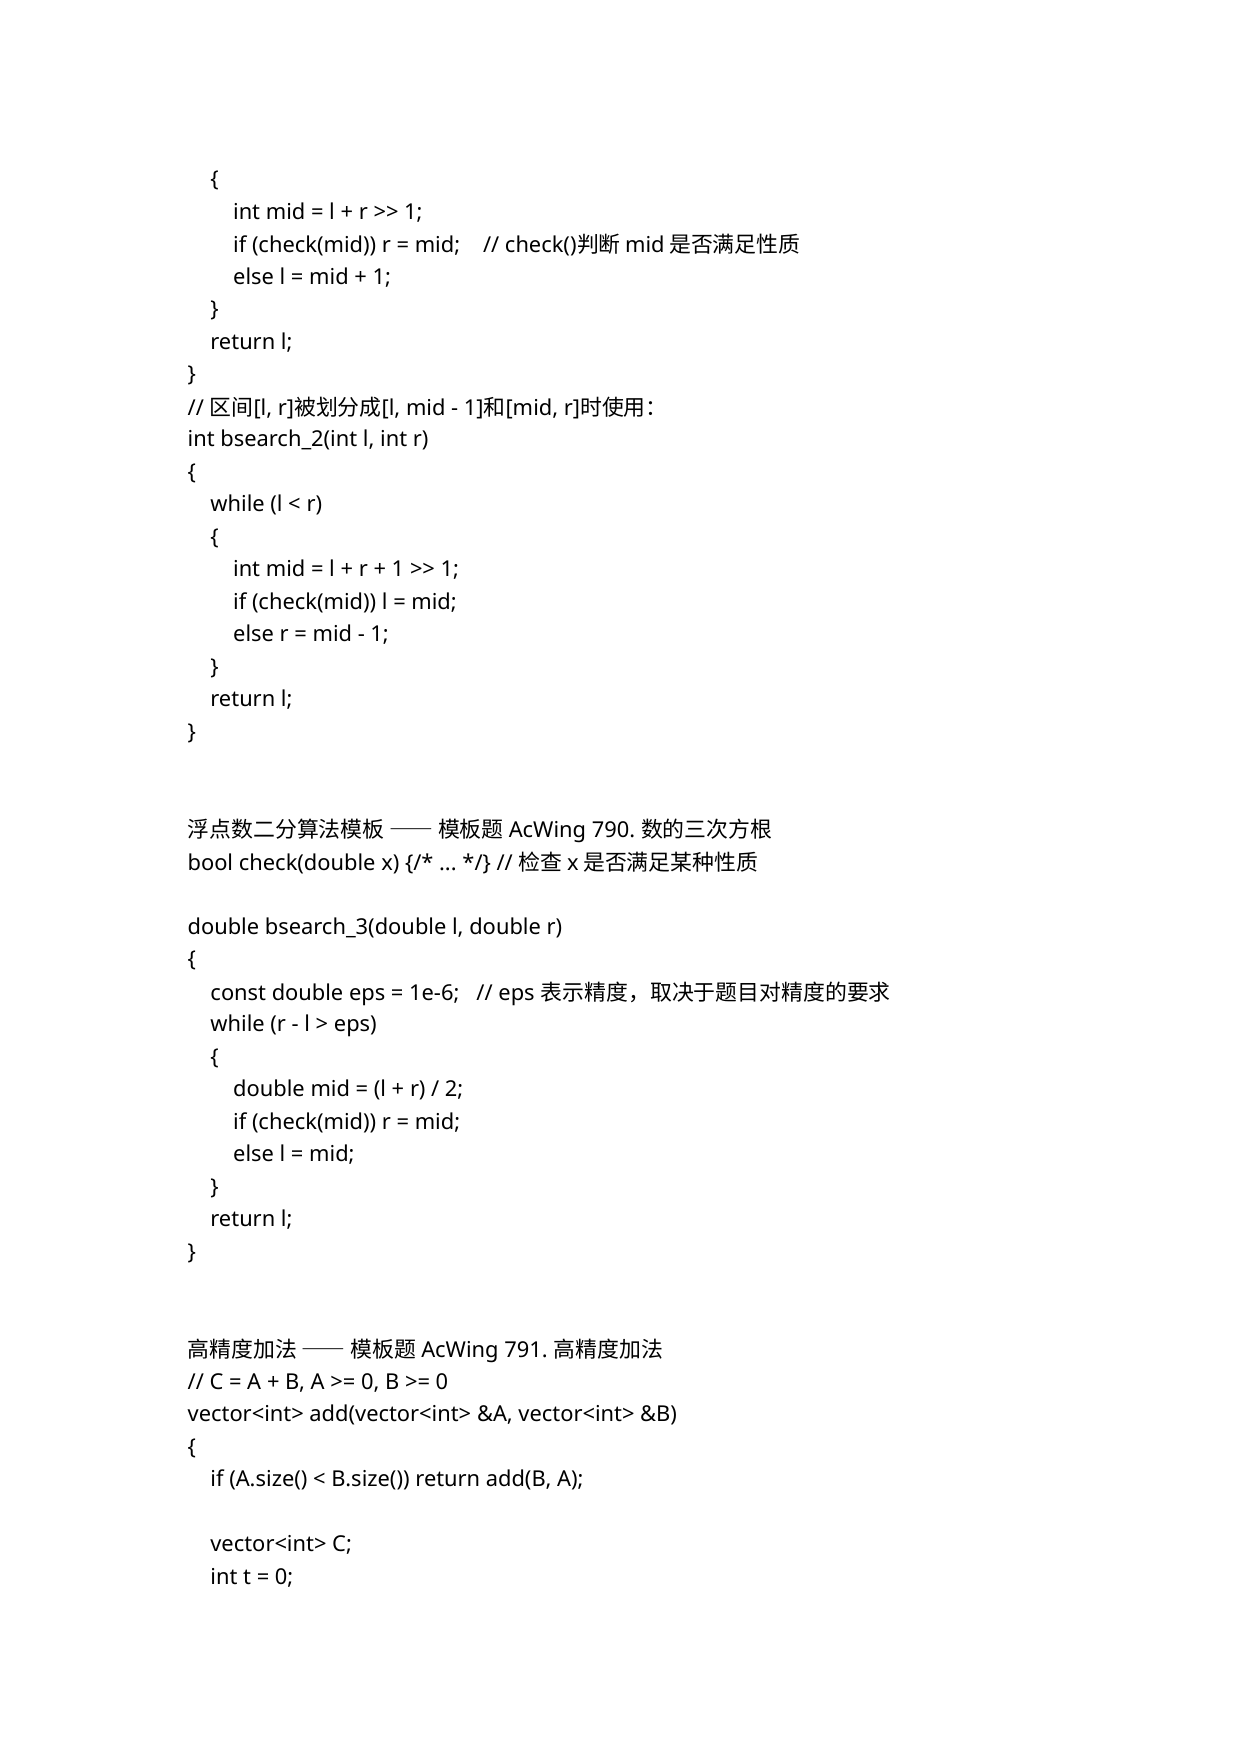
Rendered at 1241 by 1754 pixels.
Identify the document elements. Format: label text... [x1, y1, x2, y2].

text int bsearch_2(int l, int r) [187, 422, 1053, 454]
text vector<int> add(vector<int> &A, vector<int> &B) [187, 1397, 1053, 1429]
text vector<int> C; [187, 1527, 1053, 1559]
text int mid = l + r + 1 >> 1; [187, 552, 1053, 584]
text { [187, 519, 1053, 552]
text { [187, 454, 1053, 487]
text else l = mid; [187, 1137, 1053, 1169]
text // 区间[l, r]被划分成[l, mid - 1]和[mid, r]时使用： [187, 389, 1053, 422]
text double mid = (l + r) / 2; [187, 1072, 1053, 1104]
text if (check(mid)) l = mid; [187, 584, 1053, 617]
text while (l < r) [187, 487, 1053, 519]
text // C = A + B, A >= 0, B >= 0 [187, 1364, 1053, 1397]
text if (check(mid)) r = mid; [187, 1104, 1053, 1137]
text } [187, 292, 1053, 324]
text bool check(double x) {/* ... */} // 检查x是否满足某种性质 [187, 844, 1053, 877]
text } [187, 714, 1053, 747]
text { [187, 162, 1053, 194]
text int mid = l + r >> 1; [187, 194, 1053, 227]
text if (check(mid)) r = mid; // check()判断mid是否满足性质 [187, 227, 1053, 259]
text const double eps = 1e-6; // eps 表示精度，取决于题目对精度的要求 [187, 974, 1053, 1007]
text return l; [187, 682, 1053, 714]
text return l; [187, 324, 1053, 357]
text return l; [187, 1202, 1053, 1234]
text { [187, 1039, 1053, 1072]
text { [187, 942, 1053, 974]
text 浮点数二分算法模板 —— 模板题 AcWing 790. 数的三次方根 [187, 812, 1053, 844]
text 高精度加法 —— 模板题 AcWing 791. 高精度加法 [187, 1332, 1053, 1364]
text double bsearch_3(double l, double r) [187, 909, 1053, 942]
text } [187, 357, 1053, 389]
text } [187, 649, 1053, 682]
text while (r - l > eps) [187, 1007, 1053, 1039]
text } [187, 1234, 1053, 1267]
text } [187, 1169, 1053, 1202]
text else l = mid + 1; [187, 259, 1053, 292]
text if (A.size() < B.size()) return add(B, A); [187, 1462, 1053, 1494]
text { [187, 1429, 1053, 1462]
text int t = 0; [187, 1559, 1053, 1592]
text else r = mid - 1; [187, 617, 1053, 649]
